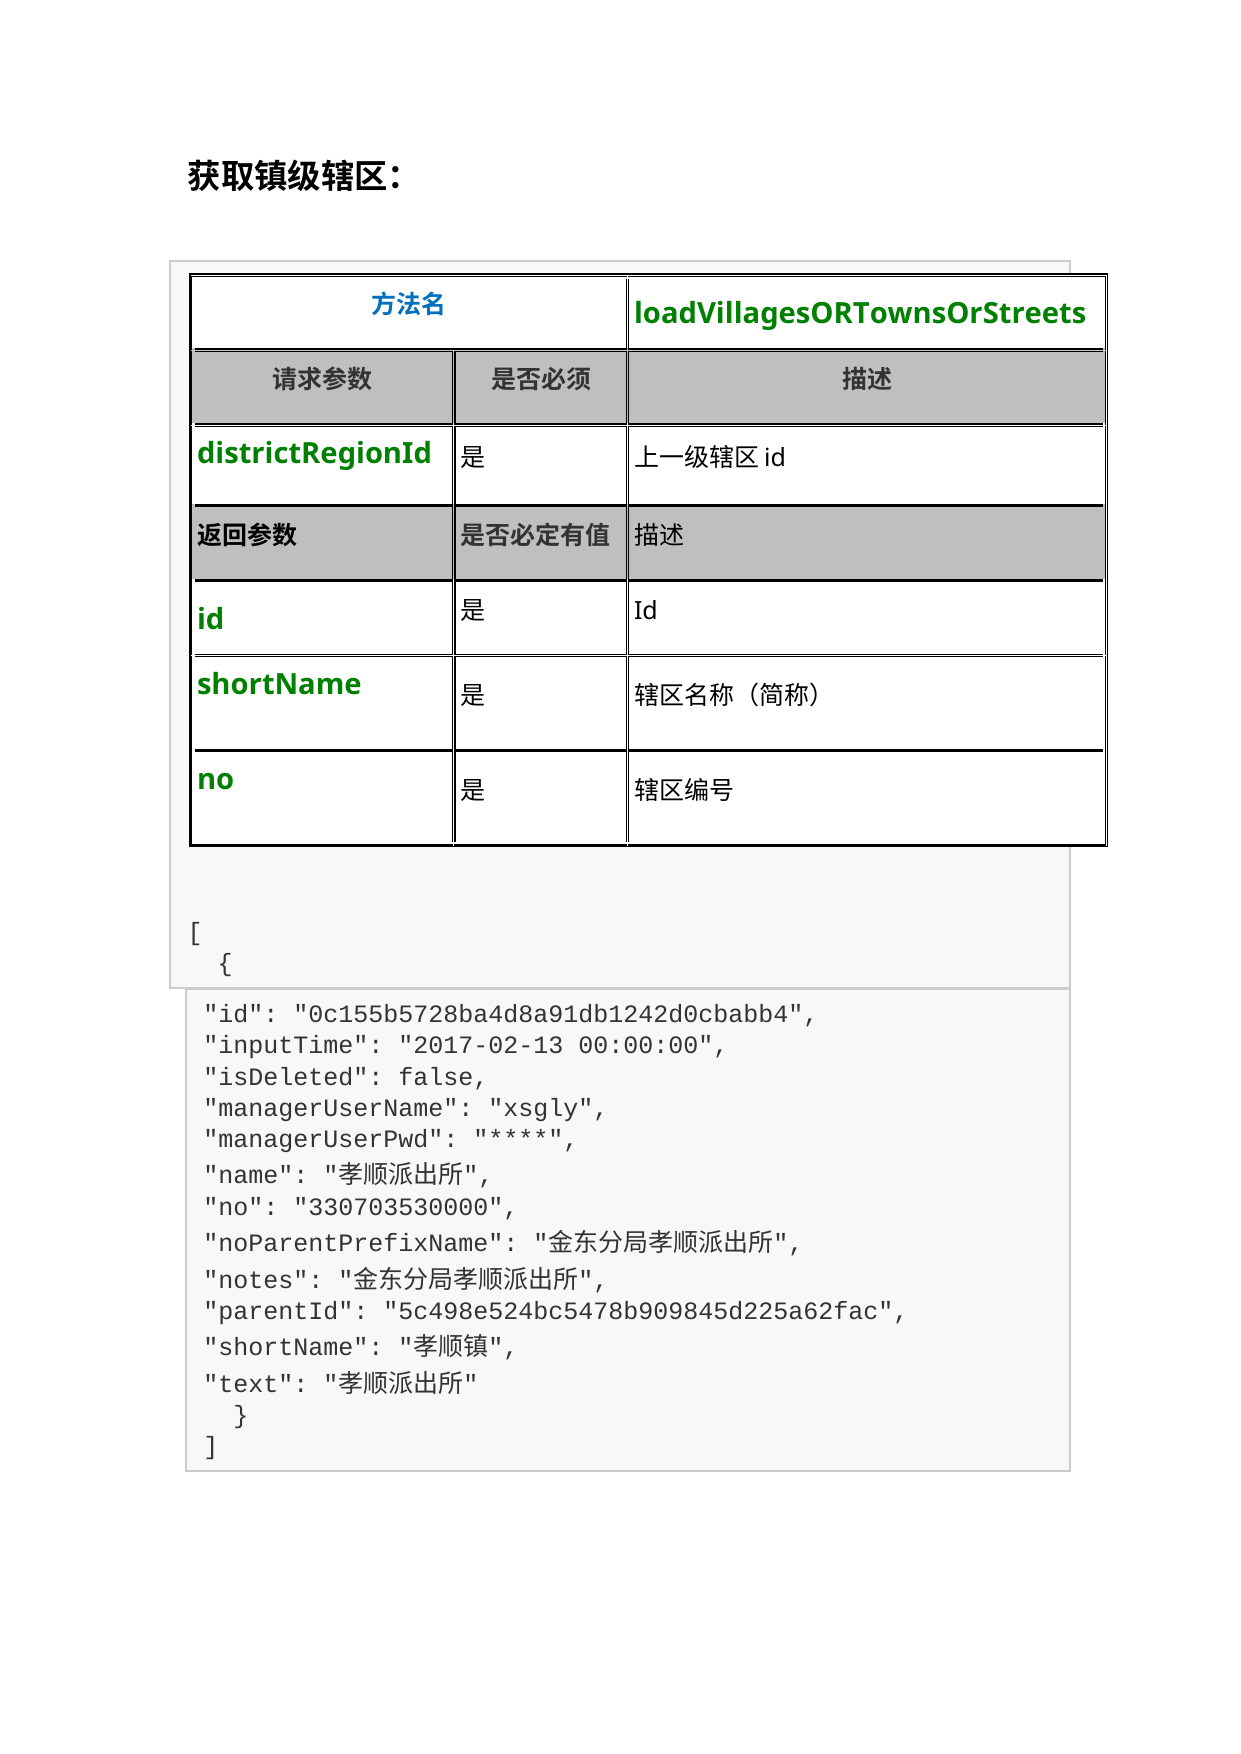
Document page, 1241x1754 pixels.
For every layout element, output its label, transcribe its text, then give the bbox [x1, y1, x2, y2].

table_header loadVillagesORTownsOrStreets [628, 277, 1105, 348]
table_cell 是 [456, 427, 626, 504]
text "notes": "金东分局孝顺派出所", [187, 1249, 1069, 1286]
table_cell 辖区名称（简称） [628, 654, 1106, 749]
text "id": "0c155b5728ba4d8a91db1242d0cbabb4", [187, 990, 1069, 1020]
table_cell districtRegionId [192, 423, 452, 504]
text "text": "孝顺派出所" [187, 1353, 1069, 1390]
table_cell 辖区编号 [628, 749, 1105, 844]
table_cell 描述 [629, 504, 1105, 579]
text "inputTime": "2017-02-13 00:00:00", [187, 1020, 1069, 1051]
table_cell shortName [191, 654, 454, 749]
text "managerUserName": "xsgly", [187, 1082, 1069, 1114]
table_cell 描述 [629, 348, 1105, 423]
text "noParentPrefixName": "金东分局孝顺派出所", [187, 1213, 1069, 1249]
subtitle 获取镇级辖区： [187, 150, 1053, 198]
table_header 方法名 [192, 277, 628, 348]
text [ [171, 262, 1069, 938]
table_cell Id [629, 579, 1105, 654]
table_cell 请求参数 [192, 348, 452, 423]
table_cell no [192, 749, 454, 844]
text "shortName": "孝顺镇", [187, 1317, 1069, 1353]
text "parentId": "5c498e524bc5478b909845d225a62fac", [187, 1286, 1069, 1317]
text "managerUserPwd": "****", [187, 1114, 1069, 1145]
table_cell 是否必须 [456, 352, 626, 423]
table_cell 是 [454, 752, 628, 844]
text { [171, 938, 1069, 987]
text } [187, 1390, 1069, 1421]
text "name": "孝顺派出所", [187, 1145, 1069, 1181]
table_cell 上一级辖区id [629, 423, 1105, 504]
text "isDeleted": false, [187, 1051, 1069, 1082]
table_cell 是 [456, 582, 626, 654]
table_cell 返回参数 [192, 504, 452, 579]
table_cell id [192, 579, 452, 654]
text "no": "330703530000", [187, 1181, 1069, 1213]
table_cell 是否必定有值 [456, 507, 626, 579]
text ] [187, 1421, 1069, 1470]
table_cell 是 [456, 657, 626, 749]
